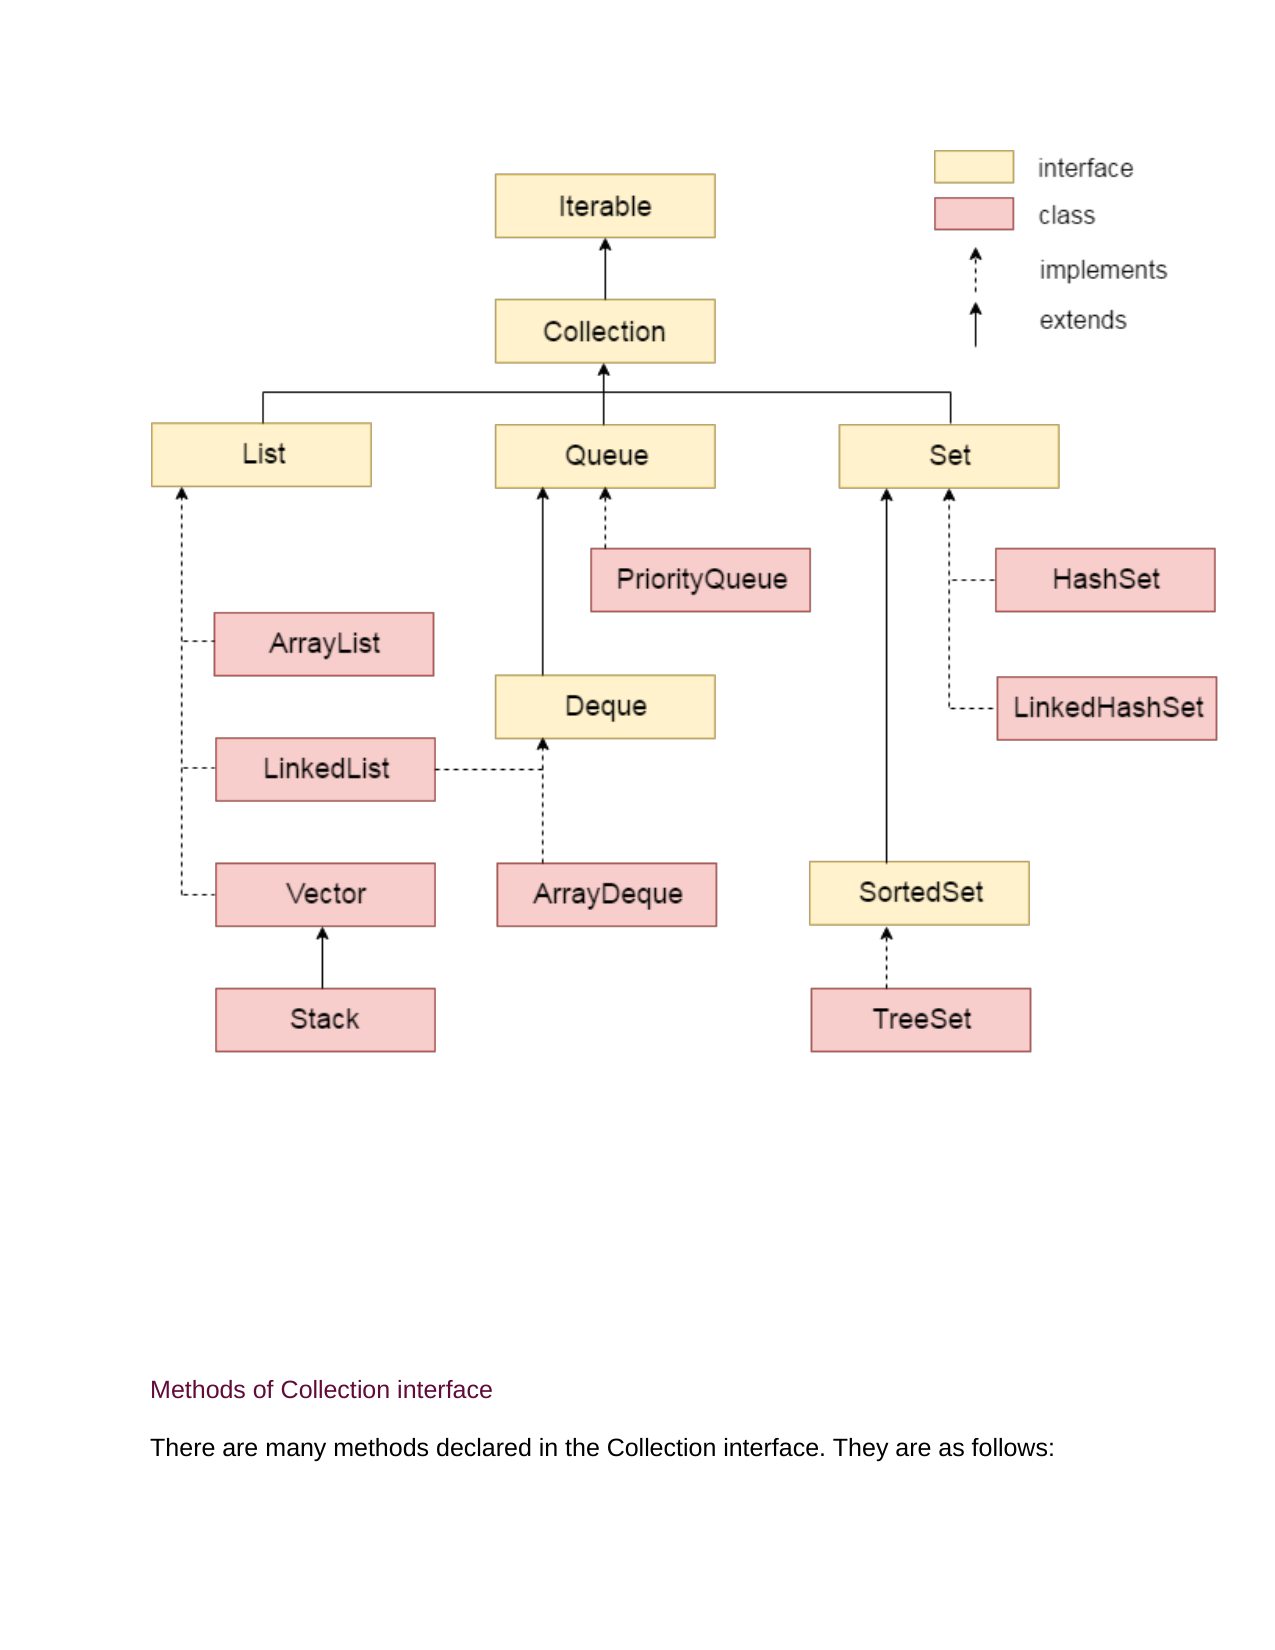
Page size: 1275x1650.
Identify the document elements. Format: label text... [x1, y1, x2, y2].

text There are many methods declared in the Collection interface. They are as follows: [150, 1433, 1125, 1462]
subtitle Methods of Collection interface [150, 1371, 1125, 1404]
